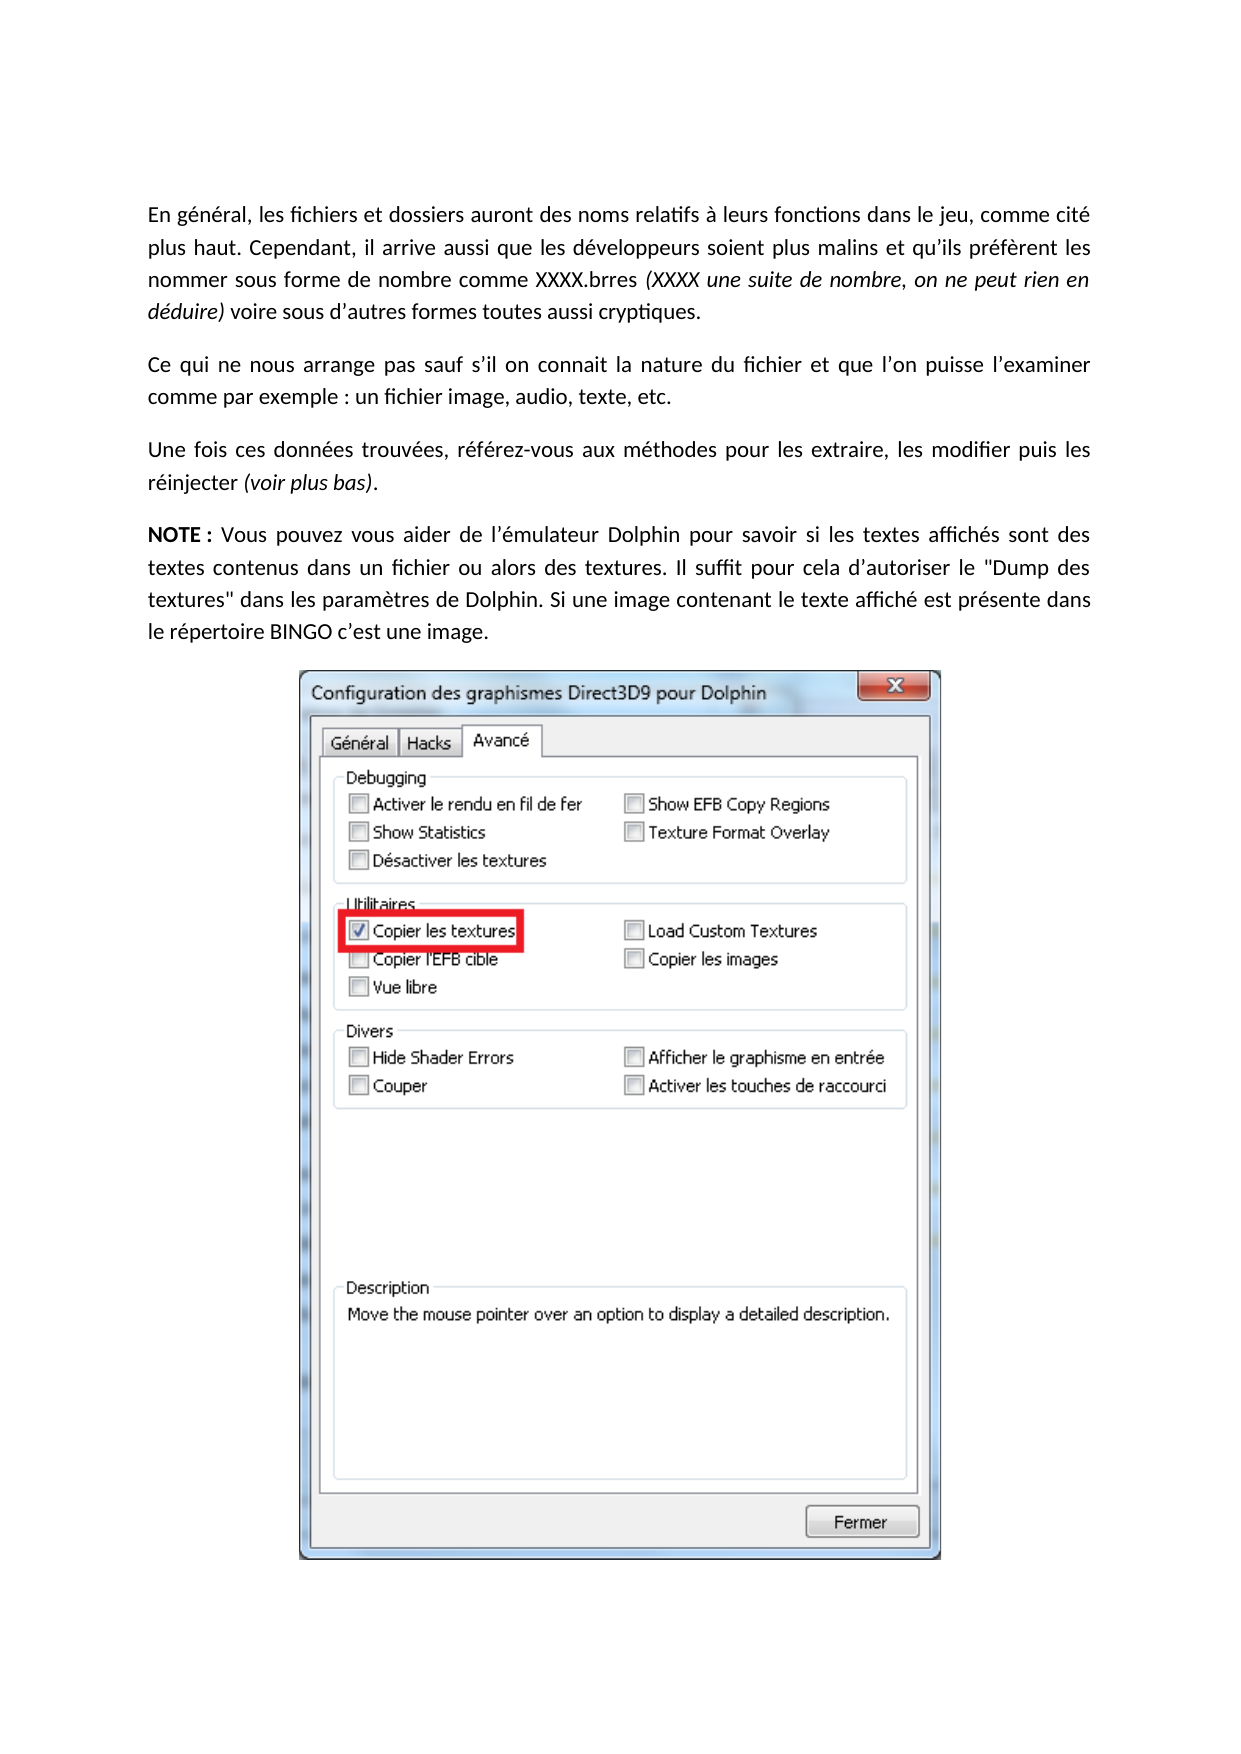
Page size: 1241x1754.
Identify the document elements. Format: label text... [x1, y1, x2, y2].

text NOTE : Vous pouvez vous aider de l’émulateur Dolphin pour savoir si les textes affichés sont des textes contenus dans un fichier ou alors des textures. Il suffit pour cela d’autoriser le "Dump des textures" dans les paramètres de Dolphin. Si une image contenant le texte affiché est présente dans le répertoire BINGO c’est une image. [148, 521, 1093, 645]
text En général, les fichiers et dossiers auront des noms relatifs à leurs fonctions dans le jeu, comme cité plus haut. Cependant, il arrive aussi que les développeurs soient plus malins et qu’ils préfèrent les nommer sous forme de nombre comme XXXX.brres (XXXX une suite de nombre, on ne peut rien en déduire) voire sous d’autres formes toutes aussi cryptiques. [148, 201, 1093, 325]
picture [299, 670, 942, 1560]
text Une fois ces données trouvées, référez-vous aux méthodes pour les extraire, les modifier puis les réinjecter (voir plus bas). [148, 435, 1093, 496]
text Ce qui ne nous arrange pas sauf s’il on connait la nature du fichier et que l’on puisse l’examiner comme par exemple : un fichier image, audio, texte, etc. [148, 350, 1093, 410]
